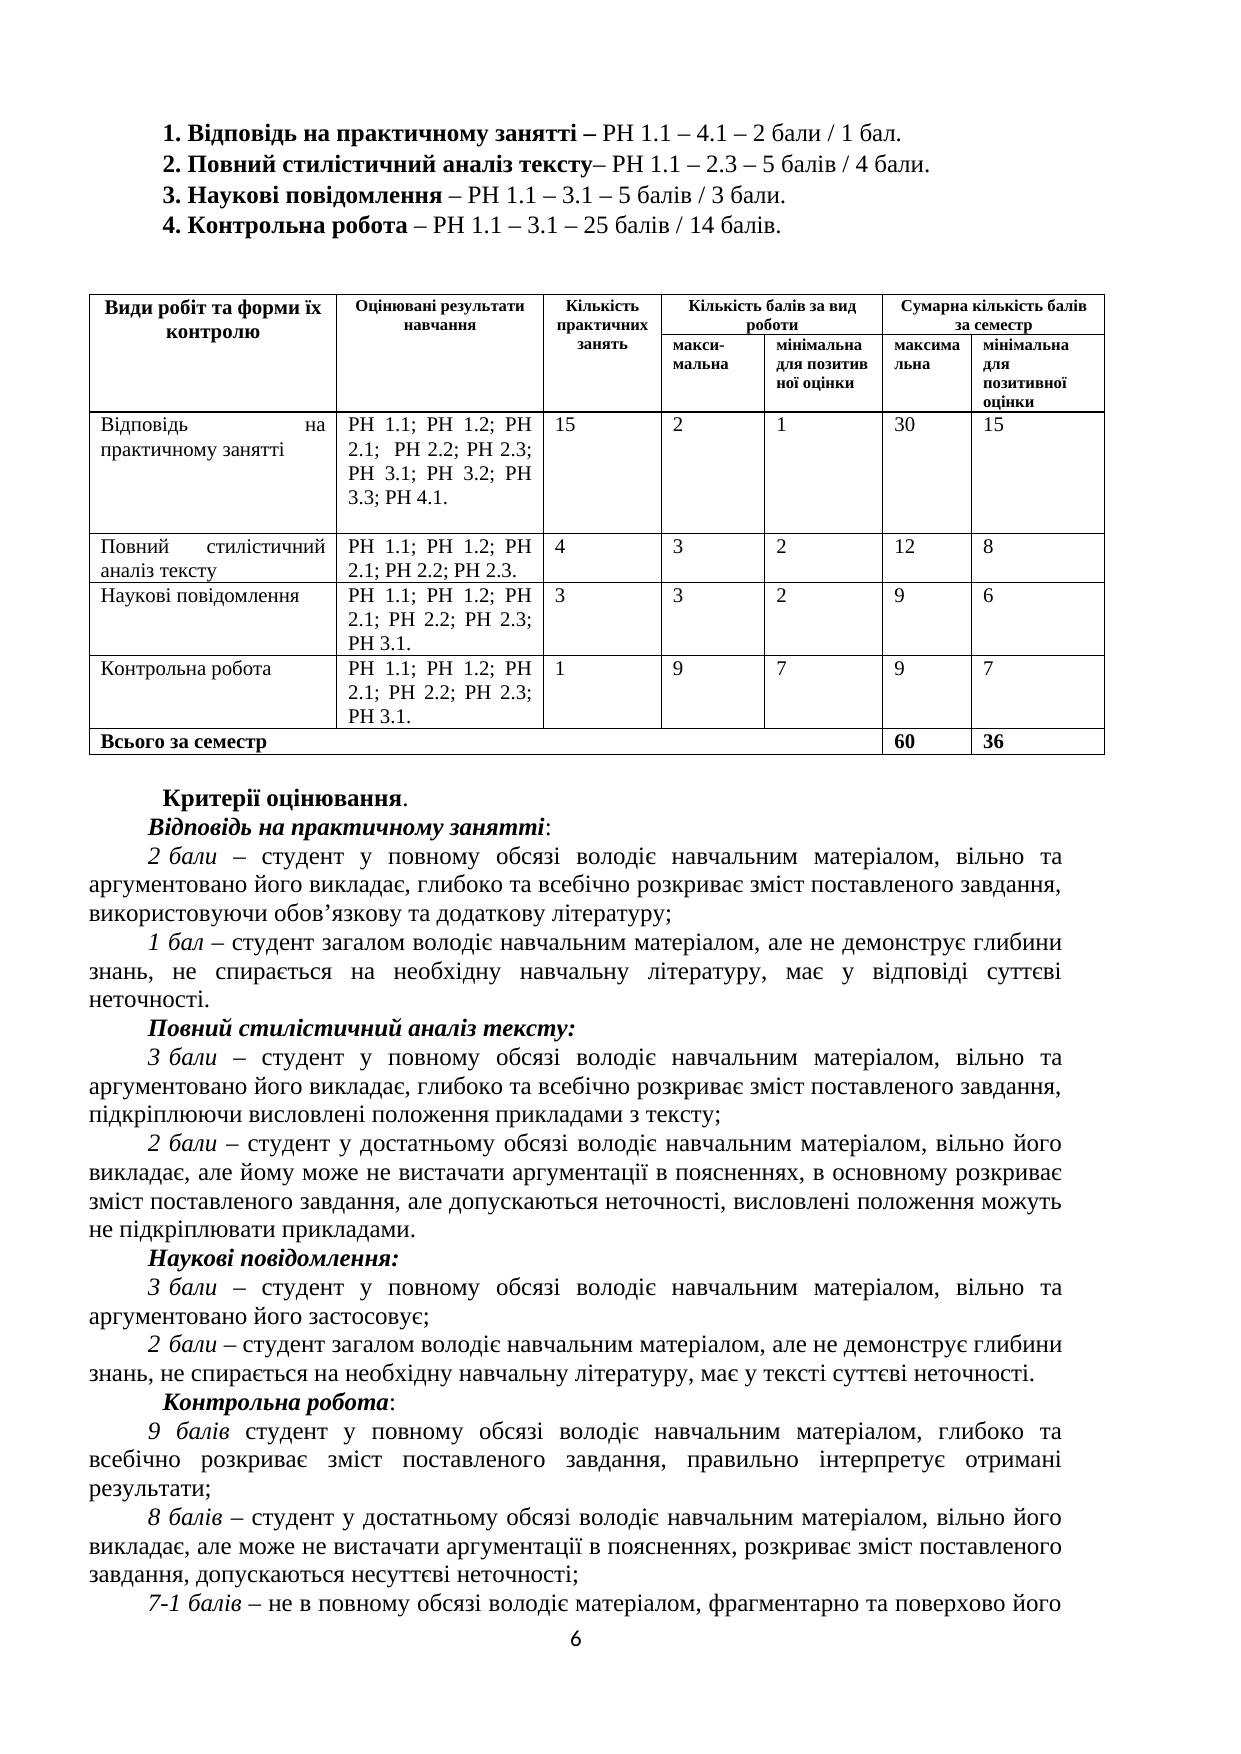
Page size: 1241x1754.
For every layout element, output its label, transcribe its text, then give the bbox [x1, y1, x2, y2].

text 1. Відповідь на практичному занятті – РН 1.1 – 4.1 ‒ 2 бали / 1 бал. [88, 118, 1063, 147]
text 2. Повний стилістичний аналіз тексту– РН 1.1 – 2.3 – 5 балів / 4 бали. [88, 149, 1063, 178]
text 4. Контрольна робота – РН 1.1 – 3.1 – 25 балів / 14 балів. [74, 211, 1063, 239]
table_cell 60 [883, 729, 971, 753]
text Наукові повідомлення: [88, 1243, 1063, 1272]
table_cell 6 [972, 583, 1104, 655]
text 2 бали – студент у повному обсязі володіє навчальним матеріалом, вільно та аргументовано його викладає, глибоко та всебічно розкриває зміст поставленого завдання, використовуючи обов’язкову та додаткову літературу; [88, 841, 1063, 927]
table_cell 1 [544, 656, 661, 728]
table_cell 1 [765, 413, 882, 533]
text 8 балів – студент у достатньому обсязі володіє навчальним матеріалом, вільно його викладає, але може не вистачати аргументації в поясненнях, розкриває зміст поставленого завдання, допускаються несуттєві неточності; [88, 1502, 1063, 1588]
table_cell мінімальна для позитивної оцінки [972, 335, 1104, 411]
table_cell Контрольна робота [90, 656, 336, 728]
text Повний стилістичний аналіз тексту: [88, 1013, 1063, 1042]
table_cell 15 [544, 413, 661, 533]
table_cell 9 [883, 656, 971, 728]
table_cell 15 [972, 413, 1104, 533]
table_cell максимальна [883, 335, 971, 411]
table_header Види робіт та форми їх контролю [90, 295, 336, 411]
text 1 бал – студент загалом володіє навчальним матеріалом, але не демонструє глибини знань, не спирається на необхідну навчальну літературу, має у відповіді суттєві неточності. [88, 927, 1063, 1013]
table_cell РН 1.1; РН 1.2; РН 2.1; РН 2.2; РН 2.3; РН 3.1; РН 3.2; РН 3.3; РН 4.1. [337, 413, 543, 533]
table_cell 3 [544, 583, 661, 655]
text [88, 1588, 1063, 1617]
text 3. Наукові повідомлення – РН 1.1 – 3.1 – 5 балів / 3 бали. [74, 180, 1063, 208]
table_cell Всього за семестр [90, 729, 882, 753]
text Відповідь на практичному занятті: [88, 812, 1063, 841]
table_cell РН 1.1; РН 1.2; РН 2.1; РН 2.2; РН 2.3. [337, 534, 543, 582]
table_cell 7 [972, 656, 1104, 728]
table_cell 7 [765, 656, 882, 728]
text 3 бали – студент у повному обсязі володіє навчальним матеріалом, вільно та аргументовано його викладає, глибоко та всебічно розкриває зміст поставленого завдання, підкріплюючи висловлені положення прикладами з тексту; [88, 1042, 1063, 1128]
table_cell 4 [544, 534, 661, 582]
table_header Оцінювані результати навчання [337, 295, 543, 411]
table_cell 3 [662, 583, 764, 655]
table_header Кількість практичних занять [544, 295, 661, 411]
table_cell 30 [883, 413, 971, 533]
text Контрольна робота: [88, 1387, 1063, 1416]
table_cell 9 [883, 583, 971, 655]
table_cell 12 [883, 534, 971, 582]
table_header Сумарна кількість балів за семестр [883, 295, 1104, 334]
text Критерії оцінювання. [88, 783, 1063, 812]
table_cell мінімальна для позитив ної оцінки [765, 335, 882, 411]
table_cell Наукові повідомлення [90, 583, 336, 655]
table_cell 8 [972, 534, 1104, 582]
table_cell РН 1.1; РН 1.2; РН 2.1; РН 2.2; РН 2.3; РН 3.1. [337, 656, 543, 728]
text 3 бали – студент у повному обсязі володіє навчальним матеріалом, вільно та аргументовано його застосовує; [88, 1272, 1063, 1329]
table_cell 3 [662, 534, 764, 582]
table_cell 2 [765, 534, 882, 582]
table_cell 36 [972, 729, 1104, 753]
text 2 бали – студент загалом володіє навчальним матеріалом, але не демонструє глибини знань, не спирається на необхідну навчальну літературу, має у тексті суттєві неточності. [88, 1329, 1063, 1387]
table_cell 2 [662, 413, 764, 533]
text 2 бали – студент у достатньому обсязі володіє навчальним матеріалом, вільно його викладає, але йому може не вистачати аргументації в поясненнях, в основному розкриває зміст поставленого завдання, але допускаються неточності, висловлені положення можуть не підкріплювати прикладами. [88, 1128, 1063, 1243]
table_cell 2 [765, 583, 882, 655]
table_cell Відповідь на практичному занятті [90, 413, 336, 533]
text 9 балів студент у повному обсязі володіє навчальним матеріалом, глибоко та всебічно розкриває зміст поставленого завдання, правильно інтерпретує отримані результати; [88, 1416, 1063, 1502]
table_cell РН 1.1; РН 1.2; РН 2.1; РН 2.2; РН 2.3; РН 3.1. [337, 583, 543, 655]
table_cell макси-мальна [662, 335, 764, 411]
table_cell Повний стилістичний аналіз тексту [90, 534, 336, 582]
table_cell 9 [662, 656, 764, 728]
table_header Кількість балів за вид роботи [662, 295, 882, 334]
